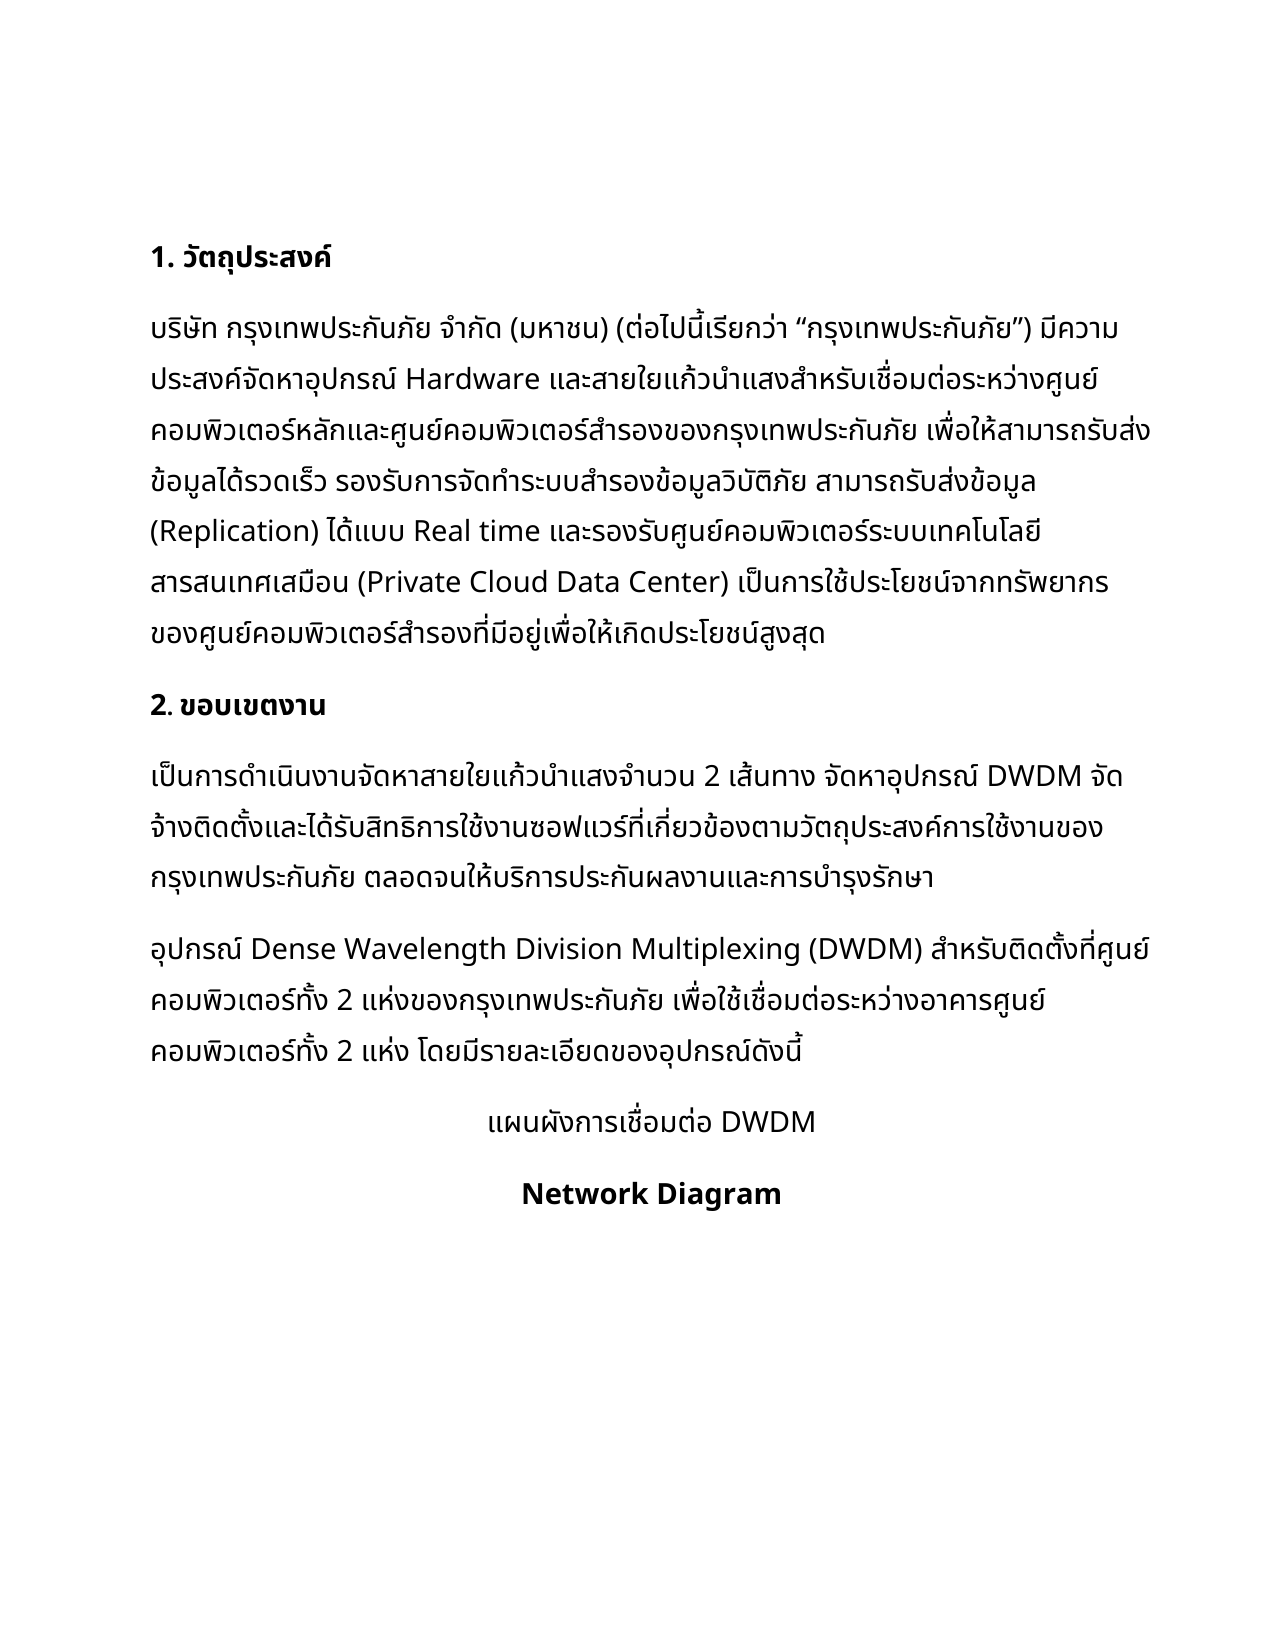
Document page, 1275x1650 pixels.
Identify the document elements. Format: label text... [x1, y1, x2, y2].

text เป็นการดำเนินงานจัดหาสายใยแก้วนำแสงจำนวน 2 เส้นทาง จัดหาอุปกรณ์ DWDM จัดจ้างติดตั้งและได้รับสิทธิการใช้งานซอฟแวร์ที่เกี่ยวข้องตามวัตถุประสงค์การใช้งานของกรุงเทพประกันภัย ตลอดจนให้บริการประกันผลงานและการบำรุงรักษา [150, 755, 1153, 901]
text 2. ขอบเขตงาน [150, 684, 1153, 728]
text อุปกรณ์ Dense Wavelength Division Multiplexing (DWDM) สำหรับติดตั้งที่ศูนย์คอมพิวเตอร์ทั้ง 2 แห่งของกรุงเทพประกันภัย เพื่อใช้เชื่อมต่อระหว่างอาคารศูนย์คอมพิวเตอร์ทั้ง 2 แห่ง โดยมีรายละเอียดของอุปกรณ์ดังนี้ [150, 928, 1153, 1074]
text 1. วัตถุประสงค์ [150, 236, 1153, 280]
text แผนผังการเชื่อมต่อ DWDM [150, 1102, 1153, 1146]
text Network Diagram [150, 1173, 1153, 1213]
text บริษัท กรุงเทพประกันภัย จำกัด (มหาชน) (ต่อไปนี้เรียกว่า “กรุงเทพประกันภัย”) มีความประสงค์จัดหาอุปกรณ์ Hardware และสายใยแก้วนำแสงสำหรับเชื่อมต่อระหว่างศูนย์คอมพิวเตอร์หลักและศูนย์คอมพิวเตอร์สำรองของกรุงเทพประกันภัย เพื่อให้สามารถรับส่งข้อมูลได้รวดเร็ว รองรับการจัดทำระบบสำรองข้อมูลวิบัติภัย สามารถรับส่งข้อมูล (Replication) ได้แบบ Real time และรองรับศูนย์คอมพิวเตอร์ระบบเทคโนโลยีสารสนเทศเสมือน (Private Cloud Data Center) เป็นการใช้ประโยชน์จากทรัพยากรของศูนย์คอมพิวเตอร์สำรองที่มีอยู่เพื่อให้เกิดประโยชน์สูงสุด [150, 308, 1153, 656]
